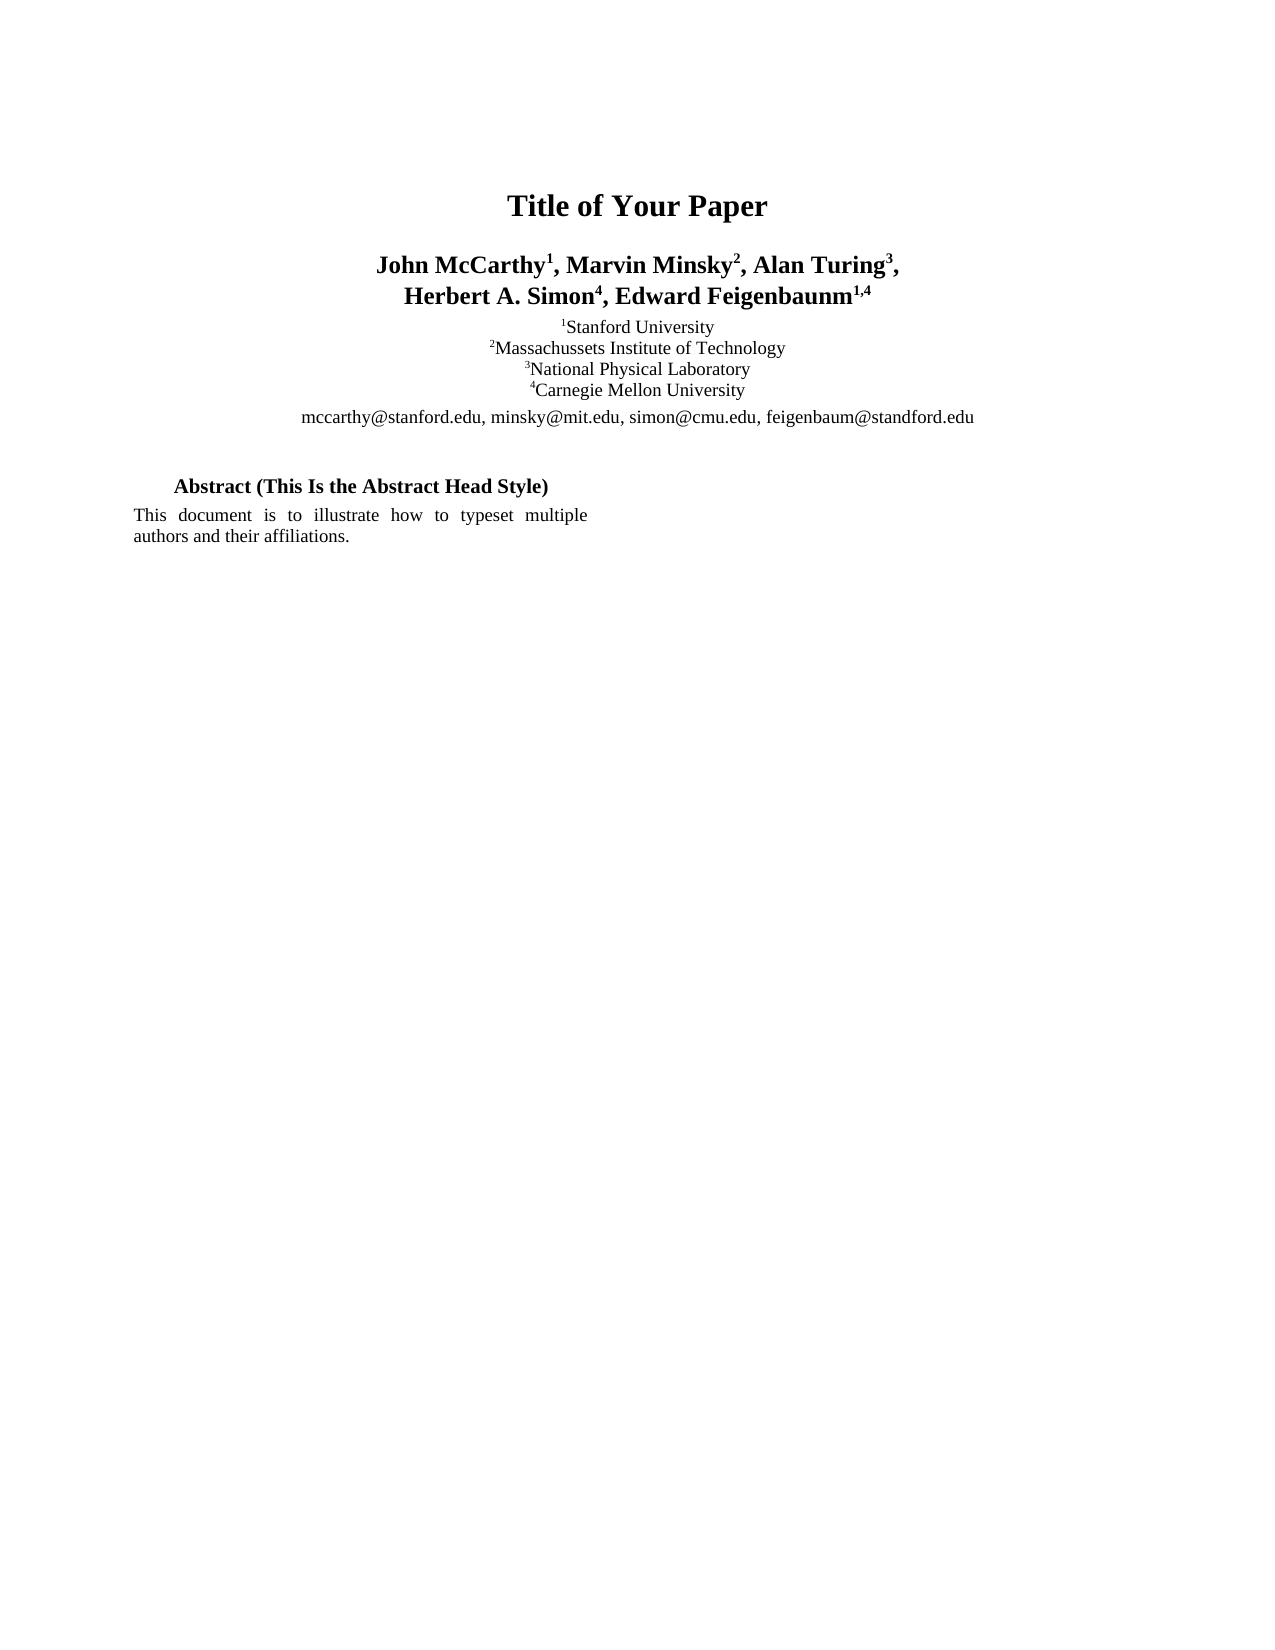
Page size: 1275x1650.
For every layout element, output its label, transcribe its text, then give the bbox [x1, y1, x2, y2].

text This document is to illustrate how to typeset multiple authors and their affiliations. [133, 505, 589, 546]
text Abstract (This Is the Abstract Head Style) [112, 473, 609, 498]
title Title of Your Paper [112, 187, 1162, 223]
text John McCarthy1, Marvin Minsky2, Alan Turing3, Herbert A. Simon4, Edward Feigenbaunm1,4 [112, 248, 1162, 311]
text mccarthy@stanford.edu, minsky@mit.edu, simon@cmu.edu, feigenbaum@standford.edu [112, 407, 1162, 448]
text 1Stanford University 2Massachussets Institute of Technology 3National Physical Laboratory 4Carnegie Mellon University [112, 317, 1162, 401]
